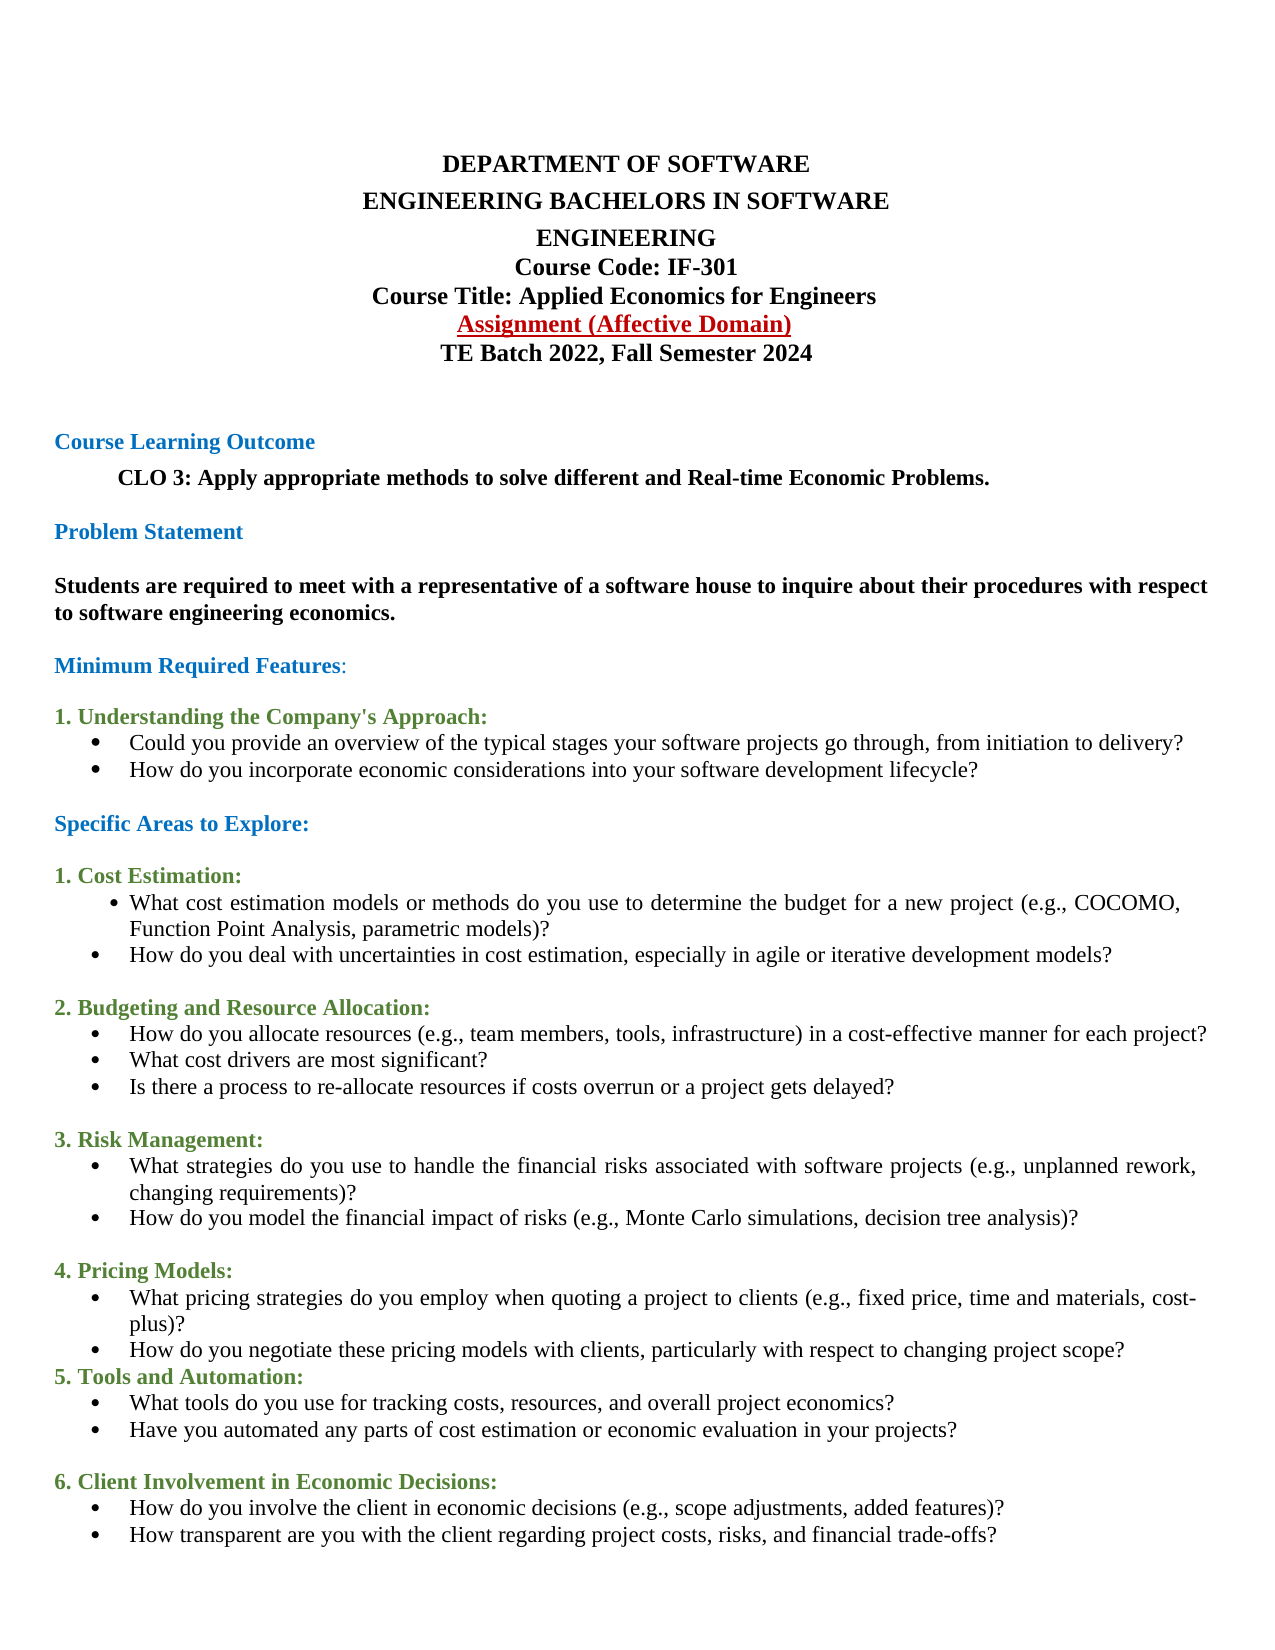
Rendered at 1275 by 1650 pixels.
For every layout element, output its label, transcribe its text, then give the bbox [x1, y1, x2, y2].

list How do you deal with uncertainties in cost estimation, especially in agile or iterative development models? [92, 942, 1212, 968]
subtitle Specific Areas to Explore: [54, 809, 1212, 836]
list Understanding the Company's Approach: [54, 704, 1212, 730]
subtitle Tools and Automation: [54, 1363, 1212, 1389]
text Students are required to meet with a representative of a software house to inquire about their procedures with respect to software engineering economics. [54, 572, 1212, 625]
subtitle Problem Statement [54, 518, 1212, 544]
subtitle Minimum Required Features: [54, 652, 1212, 678]
list What tools do you use for tracking costs, resources, and overall project economics? [92, 1389, 1212, 1416]
subtitle Pricing Models: [54, 1257, 1212, 1284]
list What strategies do you use to handle the financial risks associated with software projects (e.g., unplanned rework, changing requirements)? [92, 1152, 1200, 1205]
list How do you involve the client in economic decisions (e.g., scope adjustments, added features)? [92, 1495, 1212, 1521]
list What pricing strategies do you employ when quoting a project to clients (e.g., fixed price, time and materials, cost- plus)? [92, 1284, 1201, 1337]
subtitle Course Title: Applied Economics for Engineers Assignment (Affective Domain) [345, 281, 903, 338]
subtitle Course Learning Outcome [54, 428, 1212, 454]
subtitle DEPARTMENT OF SOFTWARE ENGINEERING BACHELORS IN SOFTWARE ENGINEERING [349, 143, 903, 254]
list Cost Estimation: [54, 862, 1212, 889]
list How do you negotiate these pricing models with clients, particularly with respect to changing project scope? [92, 1337, 1212, 1363]
list Is there a process to re-allocate resources if costs overrun or a project gets delayed? [92, 1073, 1212, 1099]
list What cost drivers are most significant? [92, 1047, 1212, 1073]
list Have you automated any parts of cost estimation or economic evaluation in your projects? [92, 1416, 1212, 1442]
subtitle Risk Management: [54, 1126, 1212, 1152]
list How do you incorporate economic considerations into your software development lifecycle? [92, 756, 1212, 783]
list What cost estimation models or methods do you use to determine the budget for a new project (e.g., COCOMO, Function Point Analysis, parametric models)? [110, 889, 1184, 942]
subtitle Client Involvement in Economic Decisions: [54, 1468, 1212, 1494]
text Course Code: IF-301 [349, 254, 903, 281]
text CLO 3: Apply appropriate methods to solve different and Real-time Economic Problems. [117, 464, 1212, 490]
list How do you allocate resources (e.g., team members, tools, infrastructure) in a cost-effective manner for each project? [92, 1021, 1212, 1047]
list How transparent are you with the client regarding project costs, risks, and financial trade-offs? [92, 1521, 1212, 1547]
text TE Batch 2022, Fall Semester 2024 [349, 338, 904, 367]
list Could you provide an overview of the typical stages your software projects go through, from initiation to delivery? [92, 730, 1212, 756]
list How do you model the financial impact of risks (e.g., Monte Carlo simulations, decision tree analysis)? [92, 1205, 1212, 1231]
subtitle Budgeting and Resource Allocation: [54, 994, 1212, 1020]
